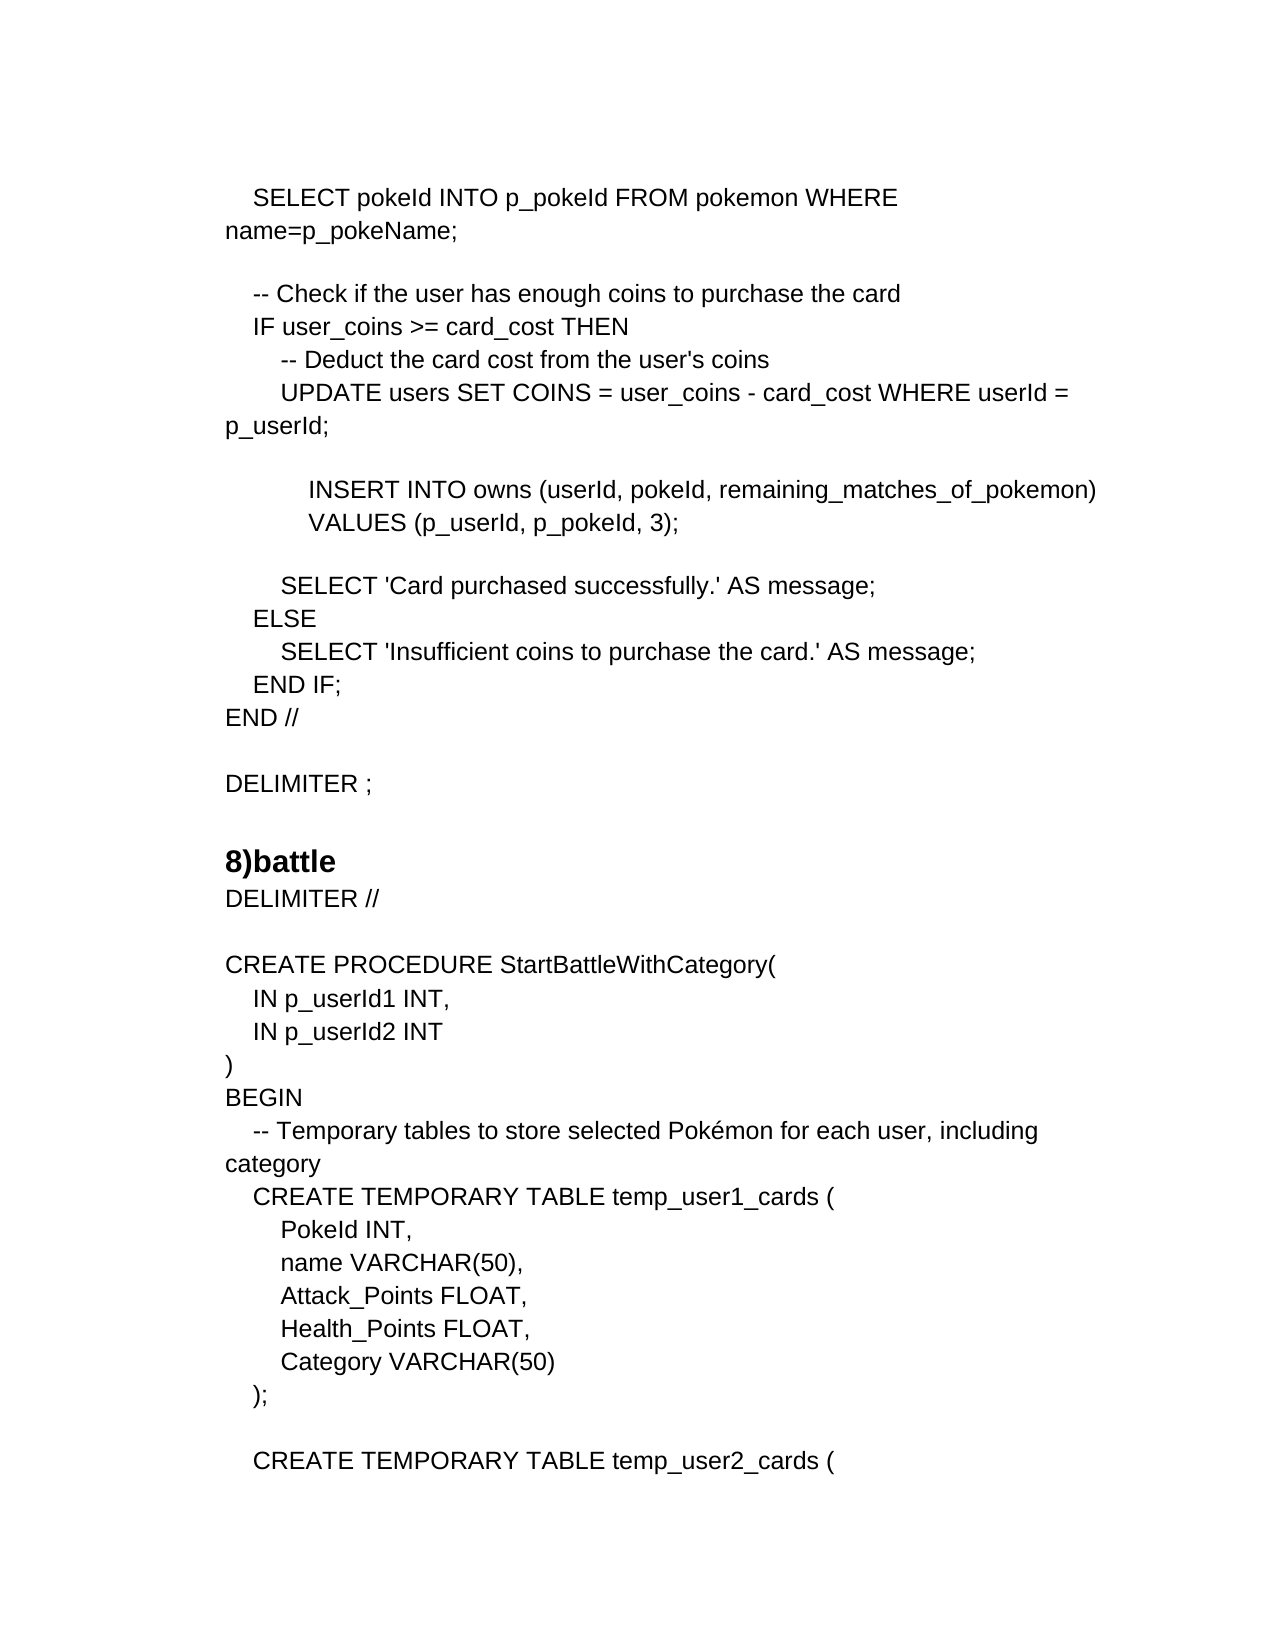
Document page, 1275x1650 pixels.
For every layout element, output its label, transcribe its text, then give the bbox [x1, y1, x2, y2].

text END IF; [225, 670, 1125, 699]
text SELECT pokeId INTO p_pokeId FROM pokemon WHERE name=p_pokeName; [225, 183, 1125, 245]
text -- Check if the user has enough coins to purchase the card [225, 279, 1125, 308]
text UPDATE users SET COINS = user_coins - card_cost WHERE userId = p_userId; [225, 378, 1125, 440]
text CREATE TEMPORARY TABLE temp_user2_cards ( [225, 1446, 1125, 1474]
text ELSE [225, 604, 1125, 633]
text DELIMITER ; [225, 769, 1125, 798]
text -- Temporary tables to store selected Pokémon for each user, including category [225, 1116, 1125, 1177]
text Health_Points FLOAT, [225, 1314, 1125, 1342]
text SELECT 'Card purchased successfully.' AS message; [225, 571, 1125, 599]
text ); [225, 1380, 1125, 1408]
text -- Deduct the card cost from the user's coins [225, 345, 1125, 374]
text DELIMITER // [225, 884, 1125, 913]
text ) [225, 1049, 1125, 1078]
text Attack_Points FLOAT, [225, 1281, 1125, 1309]
text name VARCHAR(50), [225, 1248, 1125, 1276]
text CREATE PROCEDURE StartBattleWithCategory( [225, 951, 1125, 979]
text PokeId INT, [225, 1215, 1125, 1243]
text VALUES (p_userId, p_pokeId, 3); [225, 508, 1125, 536]
text IN p_userId1 INT, [225, 983, 1125, 1012]
text 8)battle [225, 843, 1125, 879]
text Category VARCHAR(50) [225, 1347, 1125, 1376]
text CREATE TEMPORARY TABLE temp_user1_cards ( [225, 1182, 1125, 1210]
text BEGIN [225, 1083, 1125, 1111]
text IN p_userId2 INT [225, 1017, 1125, 1045]
text SELECT 'Insufficient coins to purchase the card.' AS message; [225, 637, 1125, 666]
text IF user_coins >= card_cost THEN [225, 312, 1125, 341]
text END // [225, 703, 1125, 732]
text INSERT INTO owns (userId, pokeId, remaining_matches_of_pokemon) [225, 474, 1125, 503]
